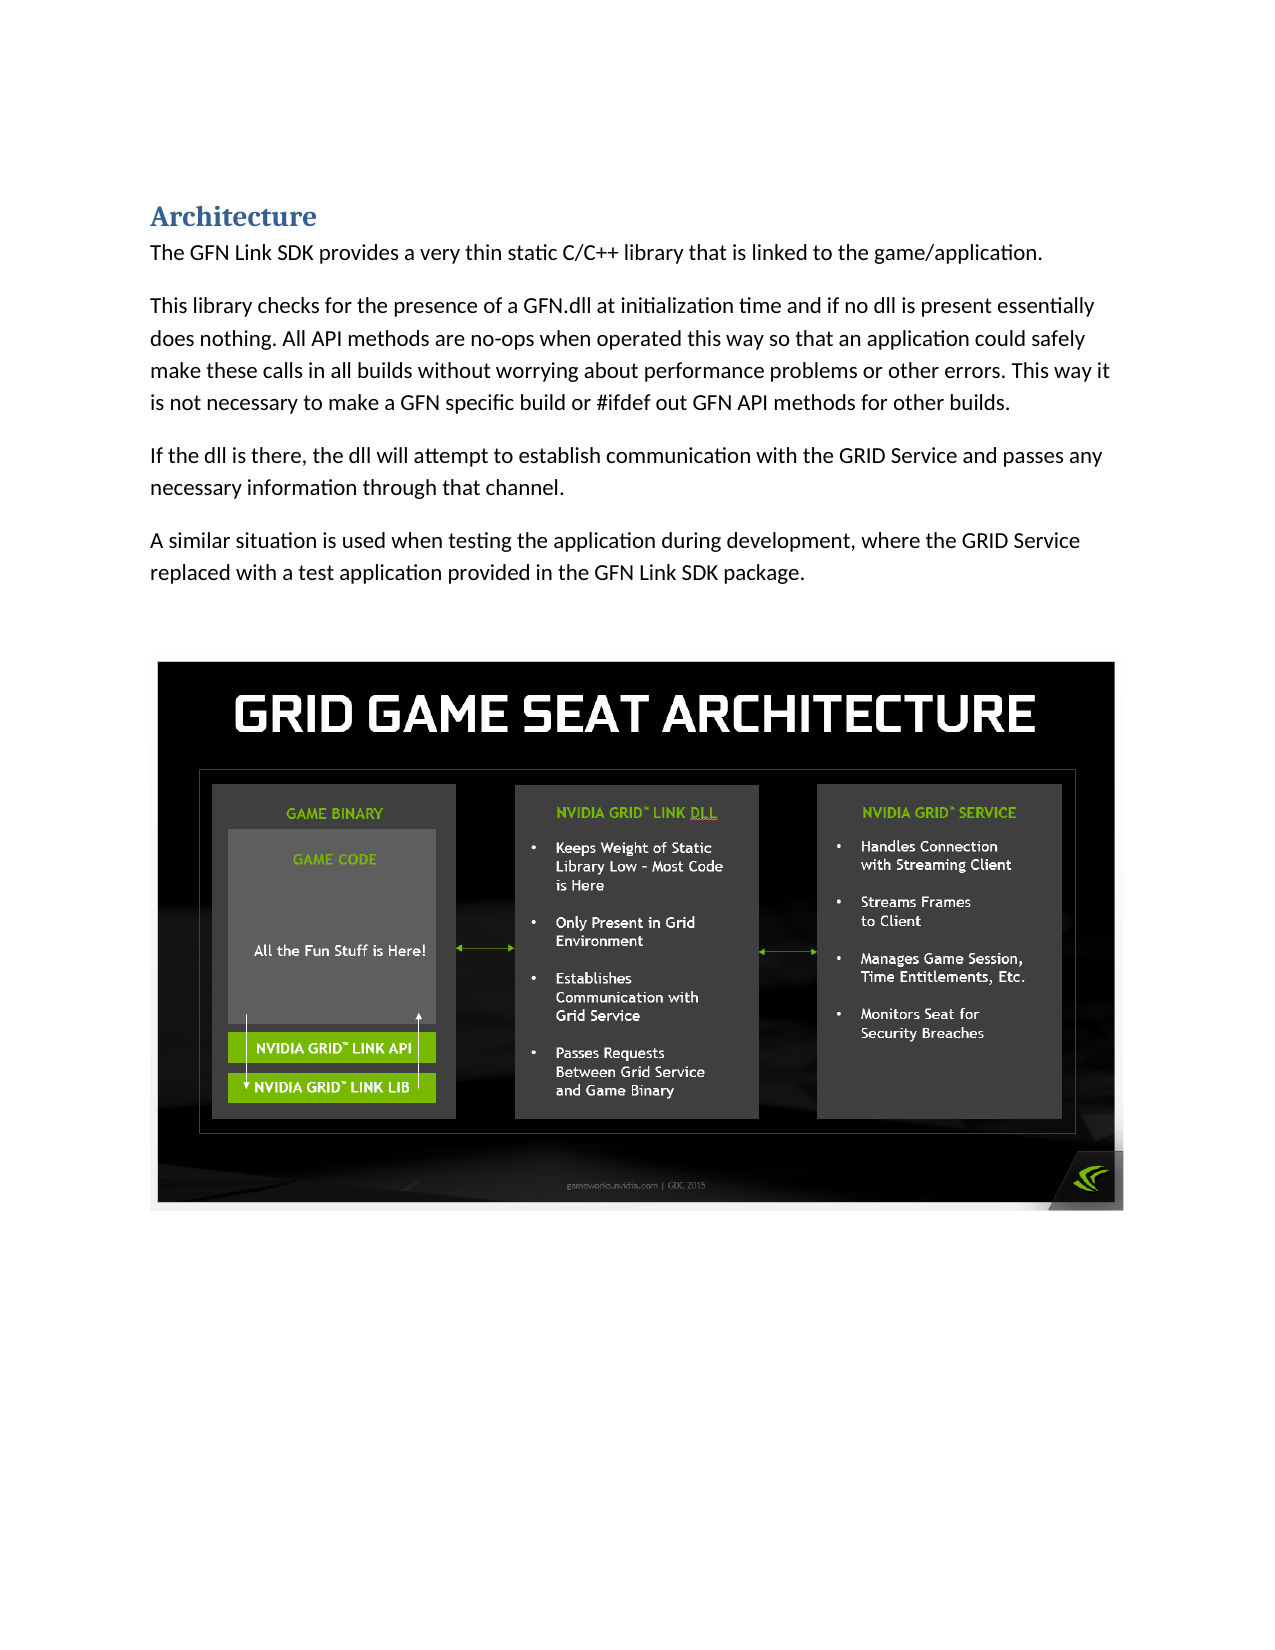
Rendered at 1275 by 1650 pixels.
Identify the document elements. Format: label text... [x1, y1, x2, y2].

text The GFN Link SDK provides a very thin static C/C++ library that is linked to the game/application. [150, 238, 1125, 267]
text If the dll is there, the dll will attempt to establish communication with the GRID Service and passes any necessary information through that channel. [150, 441, 1125, 501]
text This library checks for the presence of a GFN.dll at initialization time and if no dll is present essentially does nothing. All API methods are no-ops when operated this way so that an application could safely make these calls in all builds without worrying about performance problems or other errors. This way it is not necessary to make a GFN specific build or #ifdef out GFN API methods for other builds. [150, 292, 1125, 416]
subtitle Architecture [150, 200, 1125, 233]
picture [150, 653, 1124, 1211]
text A similar situation is used when testing the application during development, where the GRID Service replaced with a test application provided in the GFN Link SDK package. [150, 526, 1125, 587]
